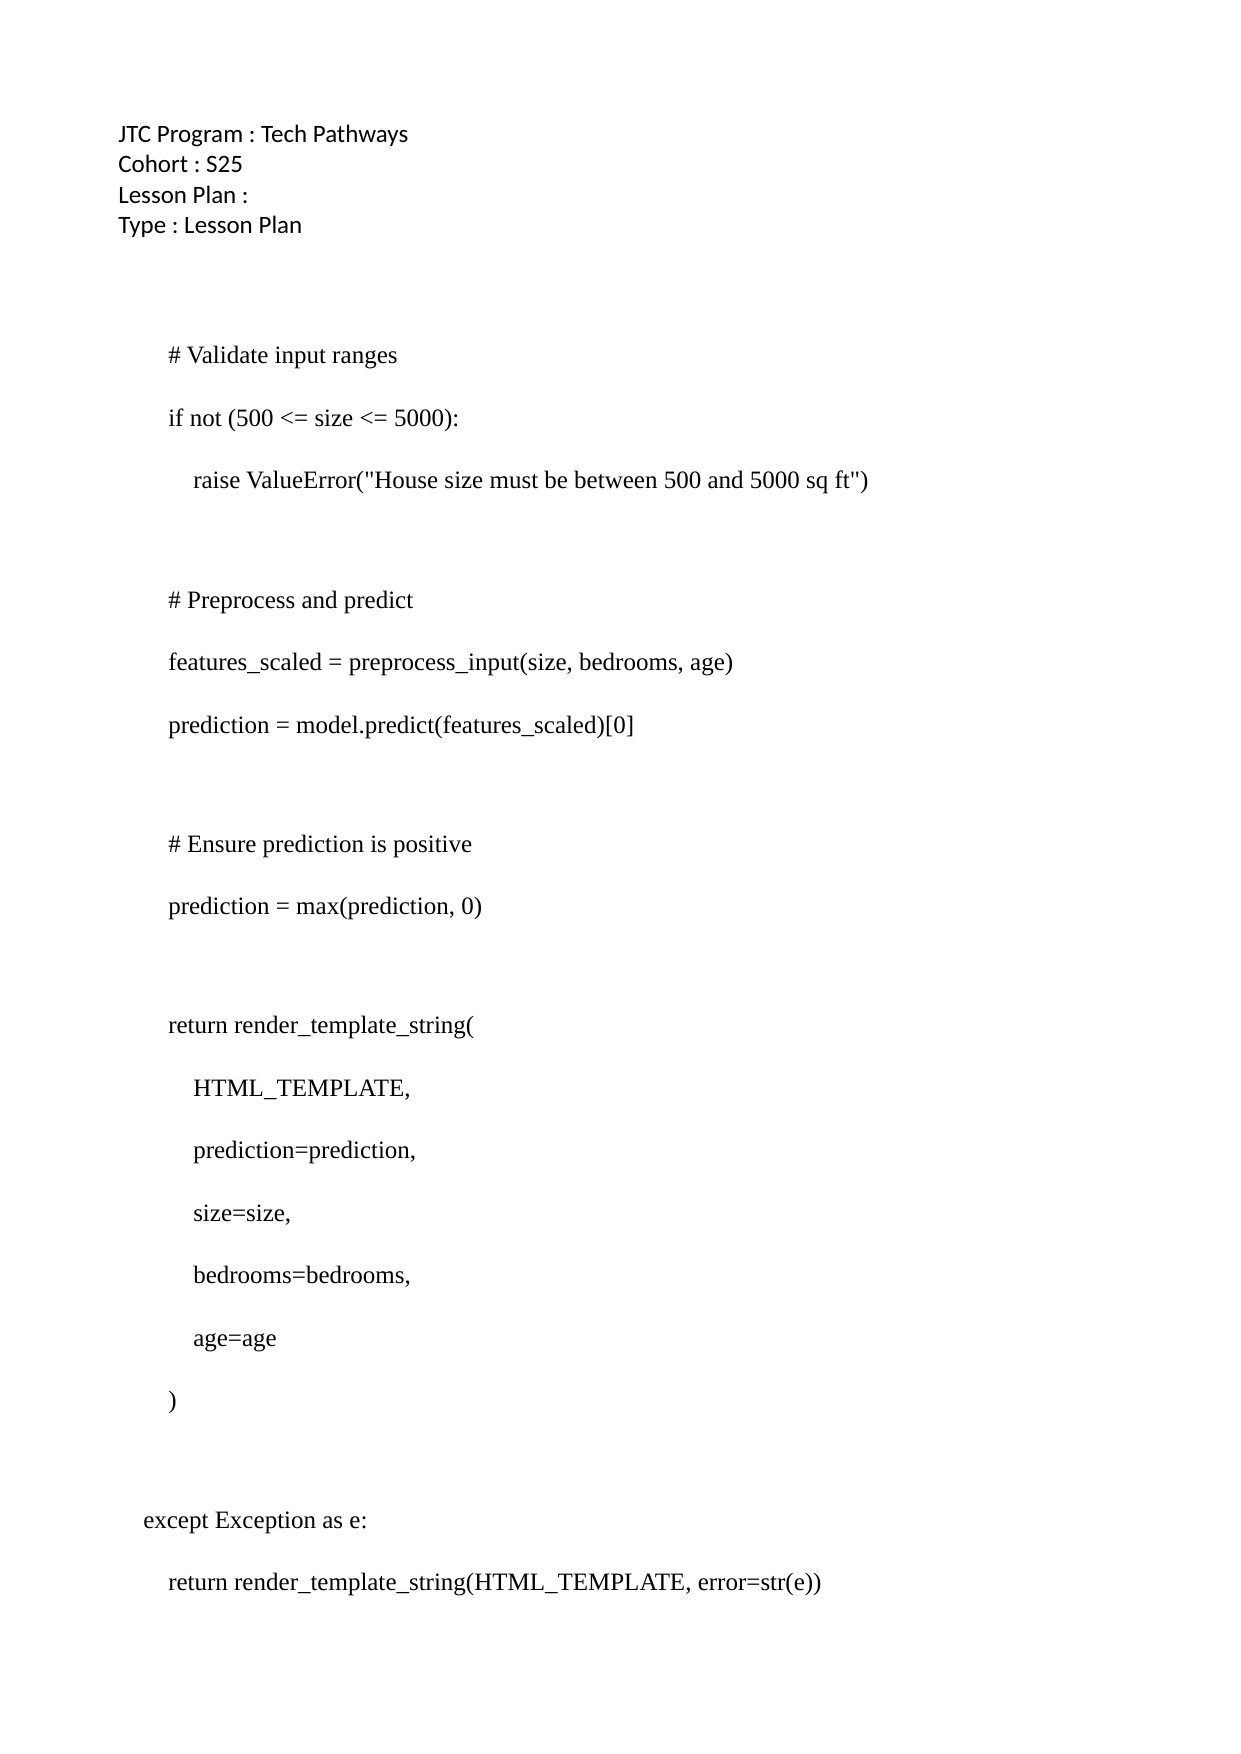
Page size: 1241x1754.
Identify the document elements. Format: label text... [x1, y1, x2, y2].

text age=age [118, 1323, 1122, 1352]
text return render_template_string( [118, 1011, 1122, 1039]
text ) [118, 1386, 1122, 1414]
text # Validate input ranges [118, 341, 1122, 369]
text # Ensure prediction is positive [118, 829, 1122, 858]
text prediction=prediction, [118, 1136, 1122, 1164]
text prediction = max(prediction, 0) [118, 891, 1122, 920]
text prediction = model.predict(features_scaled)[0] [118, 710, 1122, 738]
text bedrooms=bedrooms, [118, 1261, 1122, 1289]
text # Preprocess and predict [118, 585, 1122, 613]
text size=size, [118, 1198, 1122, 1227]
text except Exception as e: [118, 1505, 1122, 1533]
text raise ValueError("House size must be between 500 and 5000 sq ft") [118, 466, 1122, 494]
text HTML_TEMPLATE, [118, 1073, 1122, 1102]
text features_scaled = preprocess_input(size, bedrooms, age) [118, 647, 1122, 676]
text if not (500 <= size <= 5000): [118, 403, 1122, 432]
text return render_template_string(HTML_TEMPLATE, error=str(e)) [118, 1567, 1122, 1596]
